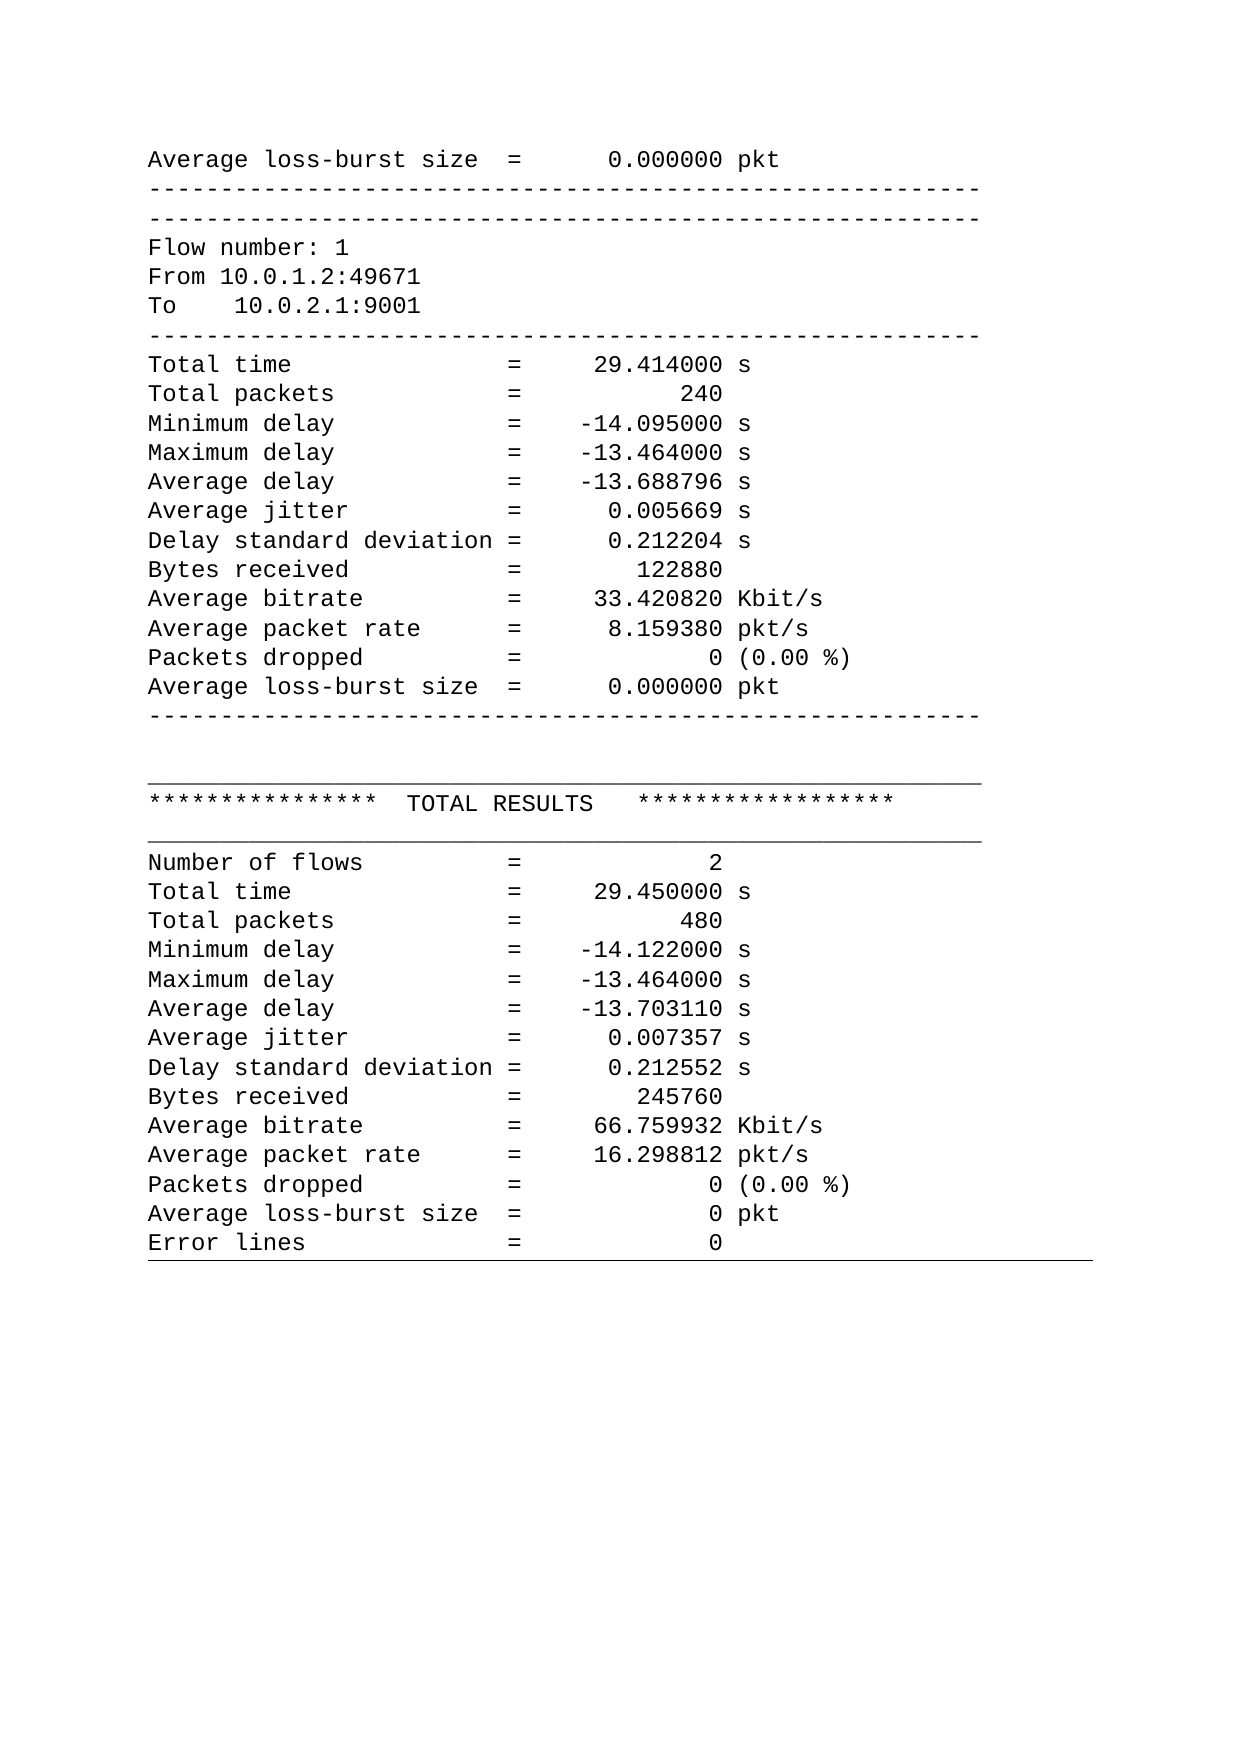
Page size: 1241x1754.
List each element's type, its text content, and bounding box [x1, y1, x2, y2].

text Average jitter = 0.005669 s [148, 499, 1093, 526]
text Average bitrate = 33.420820 Kbit/s [148, 587, 1093, 614]
text Average delay = -13.688796 s [148, 469, 1093, 497]
text ---------------------------------------------------------- [148, 206, 1093, 233]
text Average delay = -13.703110 s [148, 996, 1093, 1024]
text Total time = 29.414000 s [148, 352, 1093, 380]
text Number of flows = 2 [148, 850, 1093, 877]
text Maximum delay = -13.464000 s [148, 967, 1093, 994]
text ---------------------------------------------------------- [148, 704, 1093, 731]
text Average packet rate = 8.159380 pkt/s [148, 616, 1093, 643]
text Bytes received = 122880 [148, 557, 1093, 584]
text Packets dropped = 0 (0.00 %) [148, 645, 1093, 672]
text Minimum delay = -14.122000 s [148, 938, 1093, 965]
text ---------------------------------------------------------- [148, 177, 1093, 204]
text ---------------------------------------------------------- [148, 323, 1093, 350]
text Bytes received = 245760 [148, 1084, 1093, 1111]
text Packets dropped = 0 (0.00 %) [148, 1172, 1093, 1199]
text Maximum delay = -13.464000 s [148, 440, 1093, 467]
text From 10.0.1.2:49671 [148, 265, 1093, 292]
text Flow number: 1 [148, 235, 1093, 263]
text Average bitrate = 66.759932 Kbit/s [148, 1113, 1093, 1141]
text Average loss-burst size = 0.000000 pkt [148, 148, 1093, 175]
text Total packets = 240 [148, 382, 1093, 409]
text Total time = 29.450000 s [148, 879, 1093, 907]
text Average loss-burst size = 0.000000 pkt [148, 674, 1093, 702]
text Average jitter = 0.007357 s [148, 1026, 1093, 1053]
text Delay standard deviation = 0.212204 s [148, 528, 1093, 555]
text __________________________________________________________ [148, 762, 1093, 789]
text Average packet rate = 16.298812 pkt/s [148, 1143, 1093, 1170]
text Error lines = 0 [148, 1231, 1093, 1260]
text To 10.0.2.1:9001 [148, 294, 1093, 321]
text **************** TOTAL RESULTS ****************** [148, 792, 1093, 819]
text Total packets = 480 [148, 909, 1093, 936]
text __________________________________________________________ [148, 821, 1093, 848]
text Average loss-burst size = 0 pkt [148, 1201, 1093, 1228]
text Delay standard deviation = 0.212552 s [148, 1055, 1093, 1082]
text Minimum delay = -14.095000 s [148, 411, 1093, 438]
